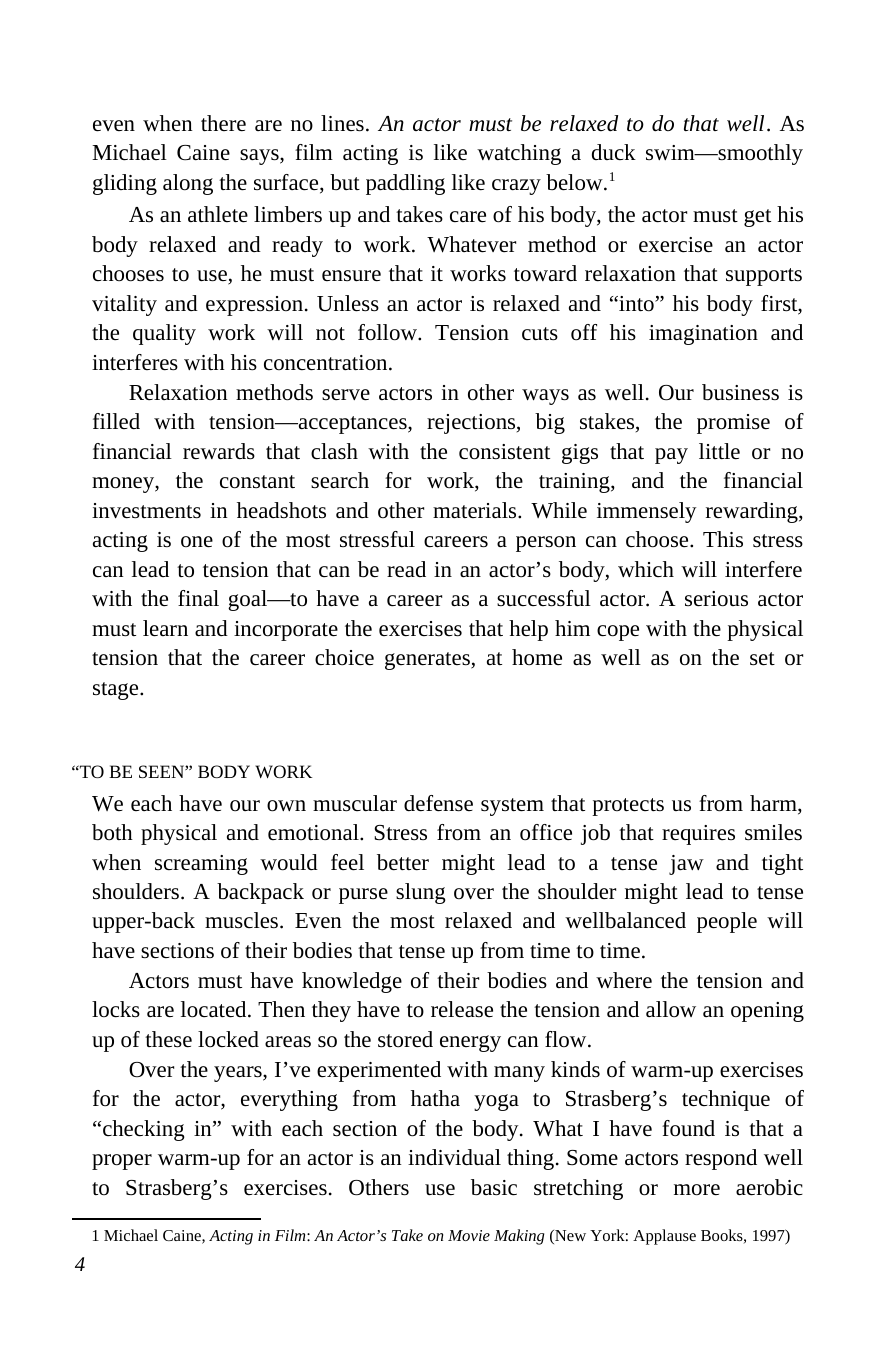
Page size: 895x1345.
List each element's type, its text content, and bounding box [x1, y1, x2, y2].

text Actors must have knowledge of their bodies and where the tension and locks are located. Then they have to release the tension and allow an opening up of these locked areas so the stored energy can flow. [92, 967, 805, 1052]
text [92, 110, 805, 195]
subtitle “TO BE SEEN” BODY WORK [71, 761, 804, 782]
text As an athlete limbers up and takes care of his body, the actor must get his body relaxed and ready to work. Whatever method or exercise an actor chooses to use, he must ensure that it works toward relaxation that supports vitality and expression. Unless an actor is relaxed and “into” his body first, the quality work will not follow. Tension cuts off his imagination and interferes with his concentration. [92, 201, 805, 375]
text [92, 1056, 805, 1200]
text Relaxation methods serve actors in other ways as well. Our business is filled with tension—acceptances, rejections, big stakes, the promise of financial rewards that clash with the consistent gigs that pay little or no money, the constant search for work, the training, and the financial investments in headshots and other materials. While immensely rewarding, acting is one of the most stressful careers a person can choose. This stress can lead to tension that can be read in an actor’s body, which will interfere with the final goal—to have a career as a successful actor. A serious actor must learn and incorporate the exercises that help him cope with the physical tension that the career choice generates, at home as well as on the set or stage. [92, 379, 805, 700]
text We each have our own muscular defense system that protects us from harm, both physical and emotional. Stress from an office job that requires smiles when screaming would feel better might lead to a tense jaw and tight shoulders. A backpack or purse slung over the shoulder might lead to tense upper-back muscles. Even the most relaxed and wellbalanced people will have sections of their bodies that tense up from time to time. [92, 790, 805, 963]
